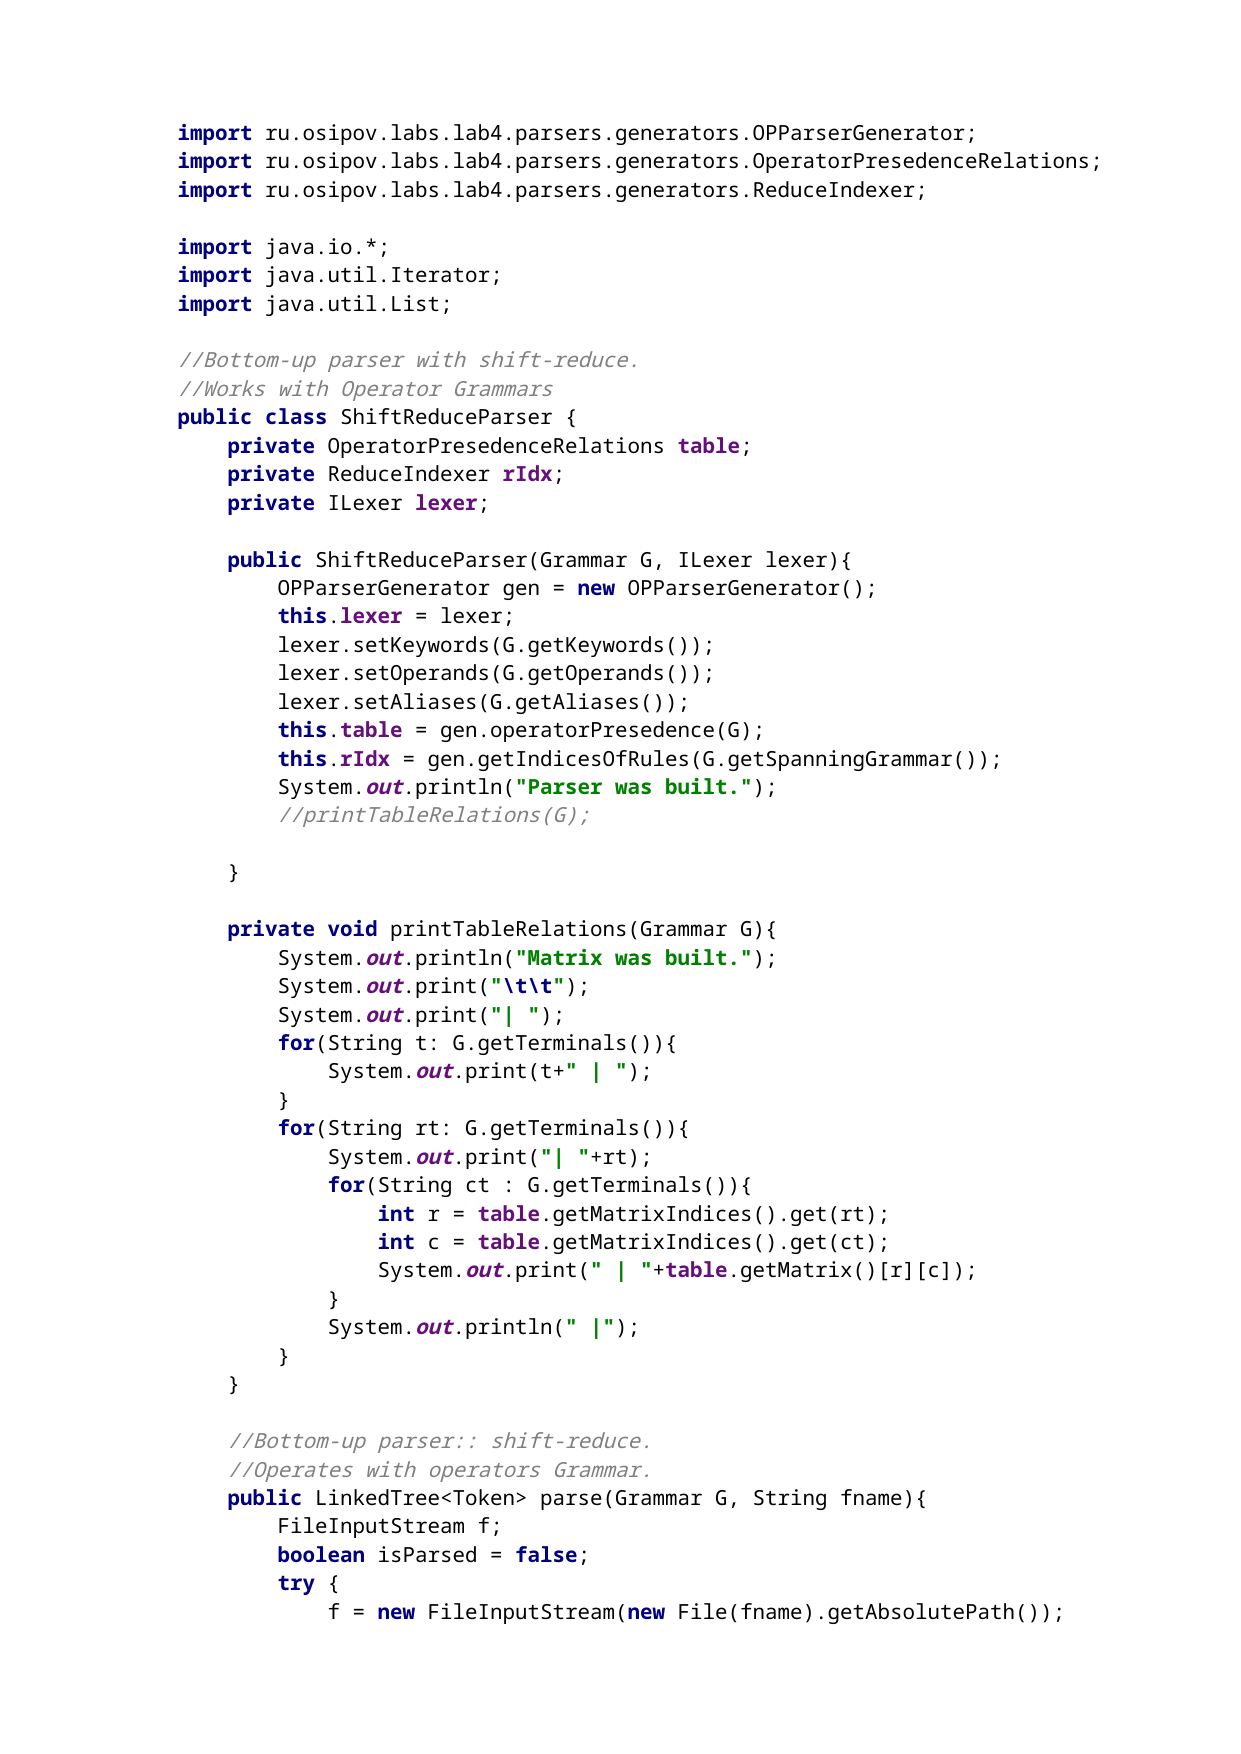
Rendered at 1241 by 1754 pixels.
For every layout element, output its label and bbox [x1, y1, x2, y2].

text [177, 118, 1152, 1625]
